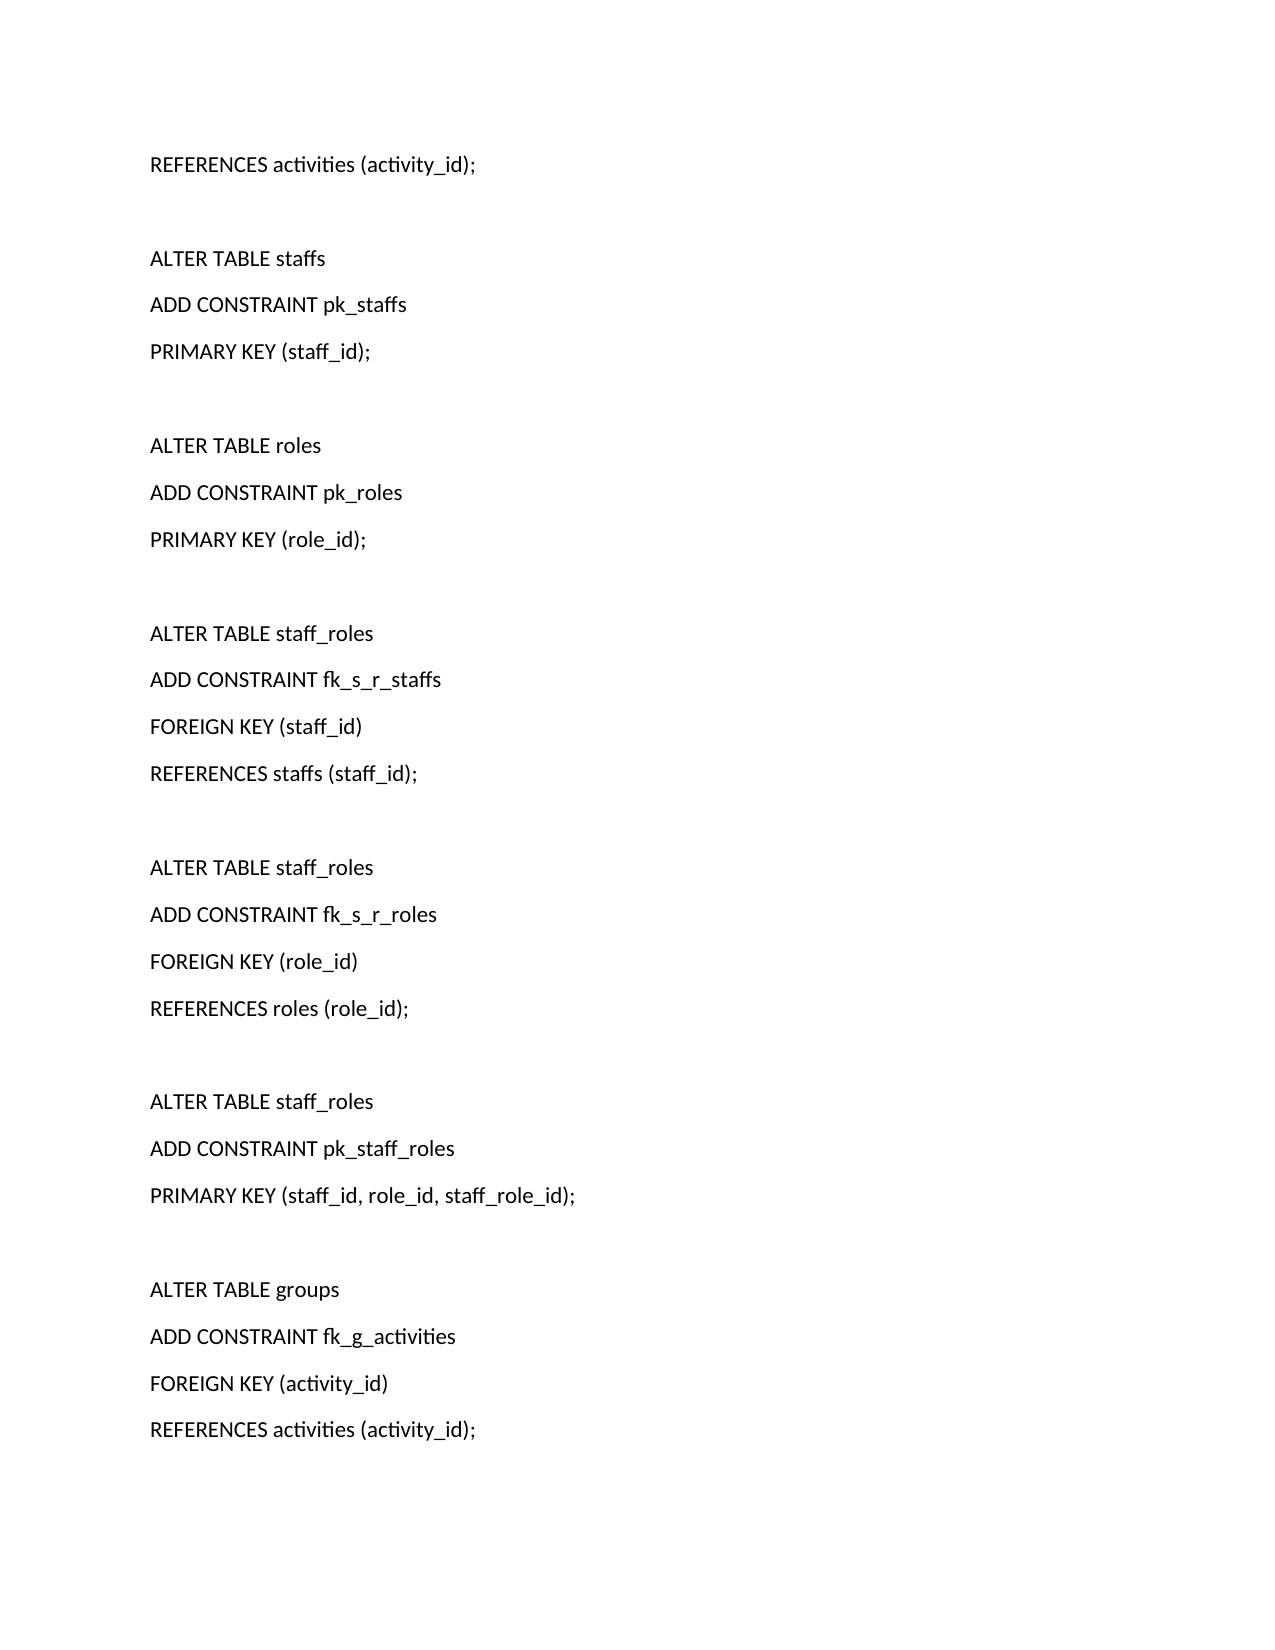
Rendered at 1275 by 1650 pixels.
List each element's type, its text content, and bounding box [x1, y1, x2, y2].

text ADD CONSTRAINT pk_staff_roles [150, 1134, 1125, 1162]
text REFERENCES activities (activity_id); [150, 1416, 1125, 1444]
text FOREIGN KEY (role_id) [150, 947, 1125, 975]
text ALTER TABLE staffs [150, 244, 1125, 272]
text FOREIGN KEY (activity_id) [150, 1369, 1125, 1397]
text ALTER TABLE staff_roles [150, 853, 1125, 881]
text FOREIGN KEY (staff_id) [150, 712, 1125, 741]
text REFERENCES roles (role_id); [150, 994, 1125, 1022]
text ALTER TABLE staff_roles [150, 1087, 1125, 1116]
text REFERENCES activities (activity_id); [150, 150, 1125, 178]
text REFERENCES staffs (staff_id); [150, 759, 1125, 787]
text PRIMARY KEY (staff_id, role_id, staff_role_id); [150, 1181, 1125, 1209]
text PRIMARY KEY (staff_id); [150, 337, 1125, 366]
text PRIMARY KEY (role_id); [150, 525, 1125, 553]
text ADD CONSTRAINT fk_s_r_roles [150, 900, 1125, 928]
text ADD CONSTRAINT fk_g_activities [150, 1322, 1125, 1350]
text ADD CONSTRAINT fk_s_r_staffs [150, 666, 1125, 694]
text ALTER TABLE staff_roles [150, 619, 1125, 647]
text ALTER TABLE groups [150, 1275, 1125, 1303]
text ADD CONSTRAINT pk_staffs [150, 291, 1125, 319]
text ALTER TABLE roles [150, 431, 1125, 459]
text ADD CONSTRAINT pk_roles [150, 478, 1125, 506]
